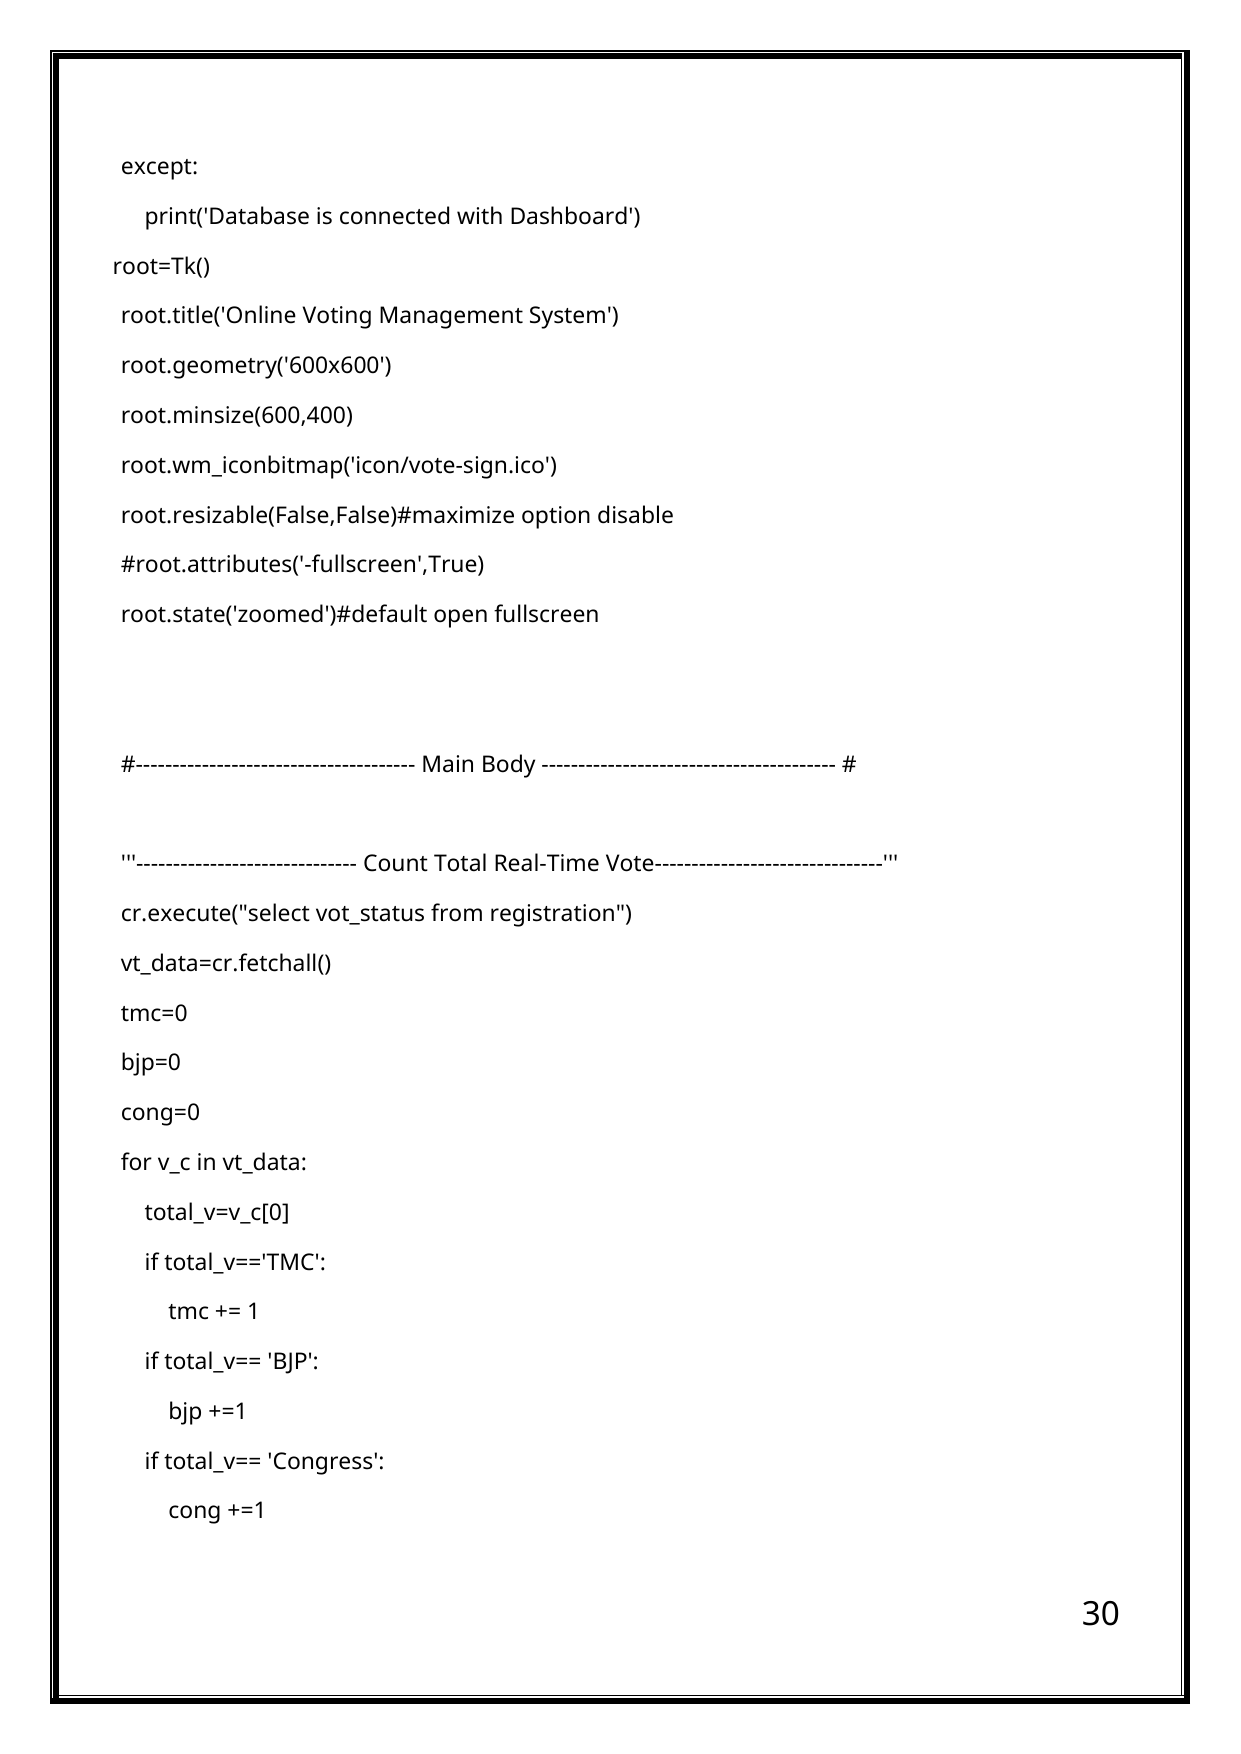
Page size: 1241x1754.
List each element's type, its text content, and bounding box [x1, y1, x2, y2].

text bjp=0 [121, 1046, 1120, 1077]
text root=Tk() [112, 249, 1120, 281]
text cr.execute("select vot_status from registration") [121, 897, 1120, 928]
text except: [121, 150, 1120, 181]
text cong +=1 [121, 1494, 1120, 1526]
text root.wm_iconbitmap('icon/vote-sign.ico') [121, 449, 1120, 480]
text root.state('zoomed')#default open fullscreen [121, 598, 1120, 629]
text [121, 200, 1120, 231]
text root.geometry('600x600') [121, 349, 1120, 380]
text root.minsize(600,400) [121, 399, 1120, 430]
text if total_v== 'Congress': [121, 1444, 1120, 1476]
text root.title('Online Voting Management System') [121, 299, 1120, 331]
text root.resizable(False,False)#maximize option disable [121, 498, 1120, 530]
text for v_c in vt_data: [121, 1146, 1120, 1177]
text '''------------------------------ Count Total Real-Time Vote-------------------------------''' [121, 847, 1120, 878]
text cong=0 [121, 1096, 1120, 1127]
text #root.attributes('-fullscreen',True) [121, 548, 1120, 579]
text #-------------------------------------- Main Body ---------------------------------------- # [121, 747, 1120, 779]
text if total_v== 'BJP': [121, 1345, 1120, 1376]
text if total_v=='TMC': [121, 1245, 1120, 1277]
text total_v=v_c[0] [121, 1196, 1120, 1227]
text bjp +=1 [121, 1395, 1120, 1426]
text tmc=0 [121, 996, 1120, 1028]
text tmc += 1 [121, 1295, 1120, 1326]
text vt_data=cr.fetchall() [121, 947, 1120, 978]
